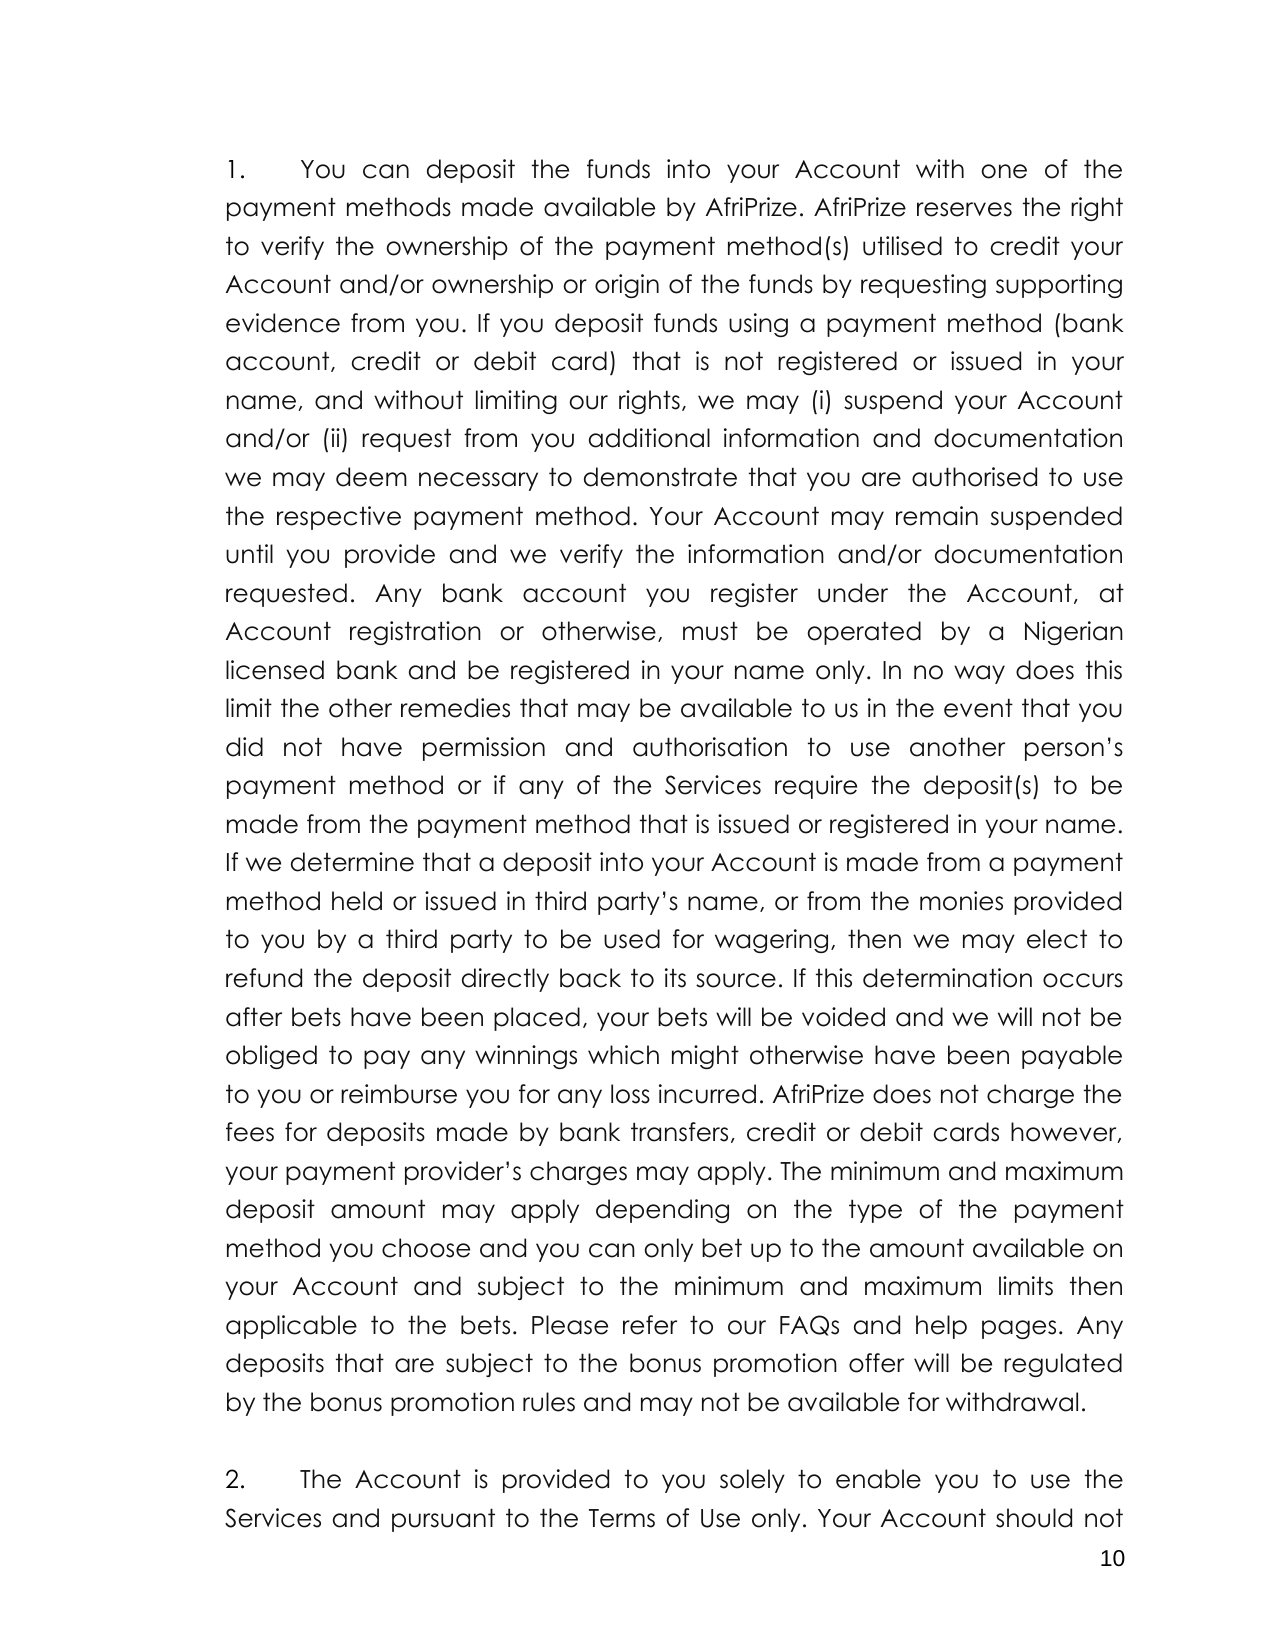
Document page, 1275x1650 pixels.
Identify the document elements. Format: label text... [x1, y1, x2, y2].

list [225, 1460, 1125, 1535]
list You can deposit the funds into your Account with one of the payment methods made available by AfriPrize. AfriPrize reserves the right to verify the ownership of the payment method(s) utilised to credit your Account and/or ownership or origin of the funds by requesting supporting evidence from you. If you deposit funds using a payment method (bank account, credit or debit card) that is not registered or issued in your name, and without limiting our rights, we may (i) suspend your Account and/or (ii) request from you additional information and documentation we may deem necessary to demonstrate that you are authorised to use the respective payment method. Your Account may remain suspended until you provide and we verify the information and/or documentation requested. Any bank account you register under the Account, at Account registration or otherwise, must be operated by a Nigerian licensed bank and be registered in your name only. In no way does this limit the other remedies that may be available to us in the event that you did not have permission and authorisation to use another person’s payment method or if any of the Services require the deposit(s) to be made from the payment method that is issued or registered in your name. If we determine that a deposit into your Account is made from a payment method held or issued in third party’s name, or from the monies provided to you by a third party to be used for wagering, then we may elect to refund the deposit directly back to its source. If this determination occurs after bets have been placed, your bets will be voided and we will not be obliged to pay any winnings which might otherwise have been payable to you or reimburse you for any loss incurred. AfriPrize does not charge the fees for deposits made by bank transfers, credit or debit cards however, your payment provider’s charges may apply. The minimum and maximum deposit amount may apply depending on the type of the payment method you choose and you can only bet up to the amount available on your Account and subject to the minimum and maximum limits then applicable to the bets. Please refer to our FAQs and help pages. Any deposits that are subject to the bonus promotion offer will be regulated by the bonus promotion rules and may not be available for withdrawal. [225, 150, 1125, 1419]
